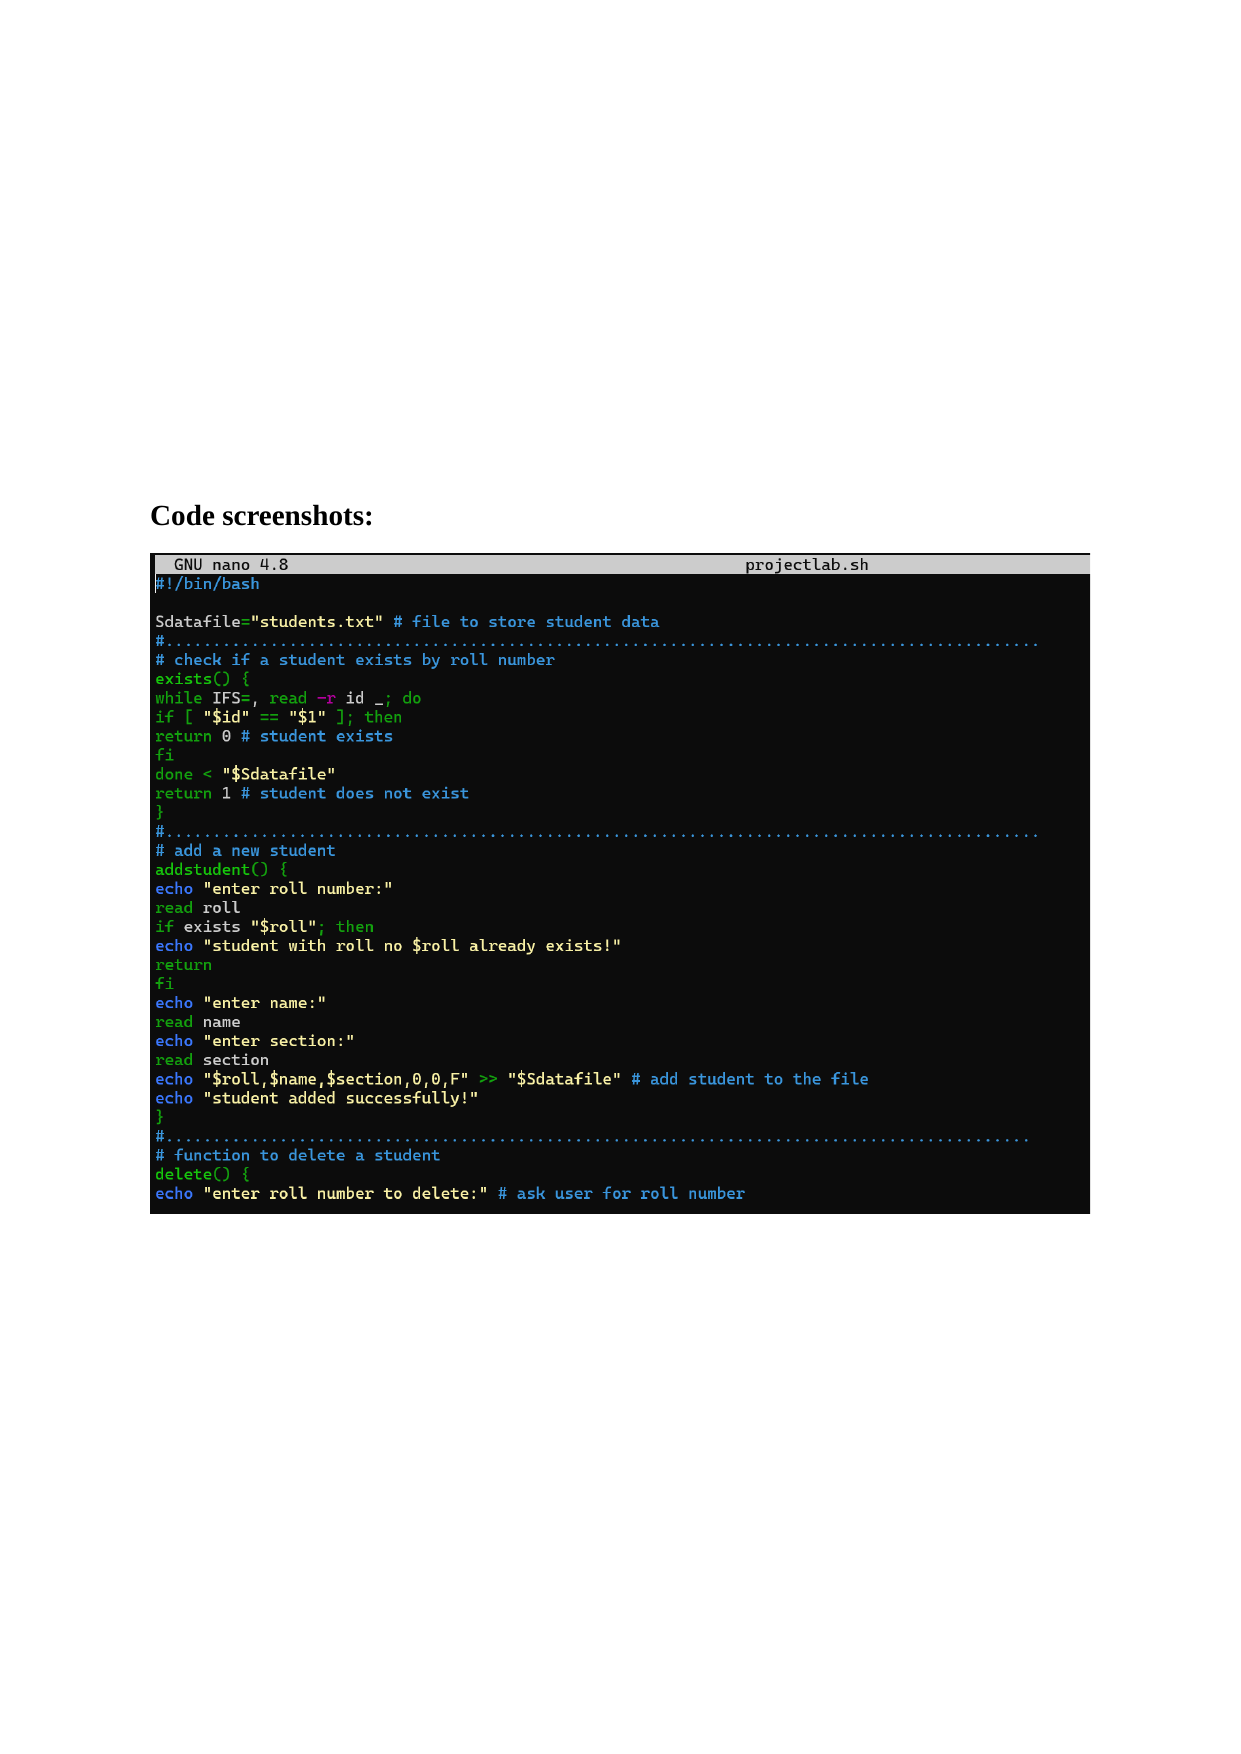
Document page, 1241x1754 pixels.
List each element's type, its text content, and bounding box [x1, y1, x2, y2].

picture [150, 553, 1091, 1214]
text Code screenshots: [150, 498, 1090, 531]
